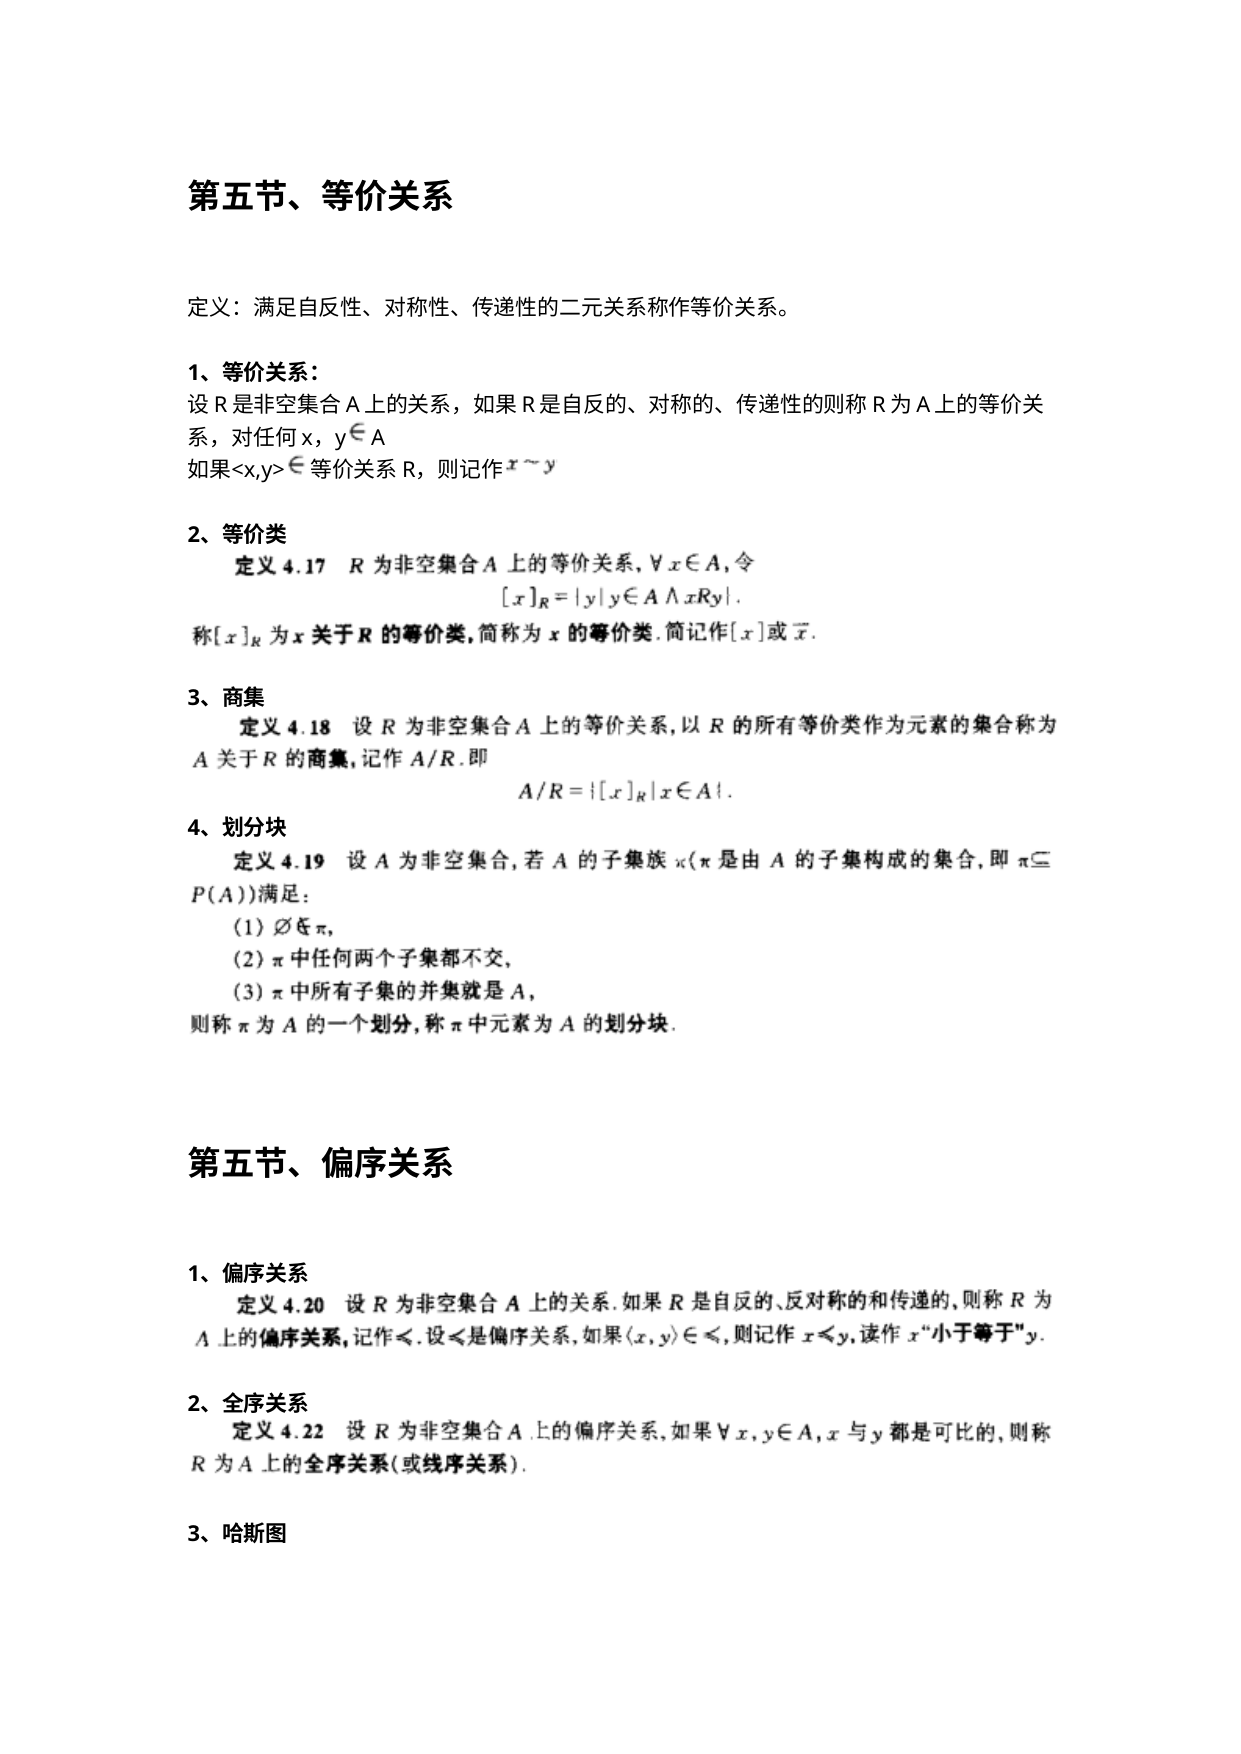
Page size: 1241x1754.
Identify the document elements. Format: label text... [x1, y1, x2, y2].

text 3、哈斯图 [187, 1516, 1053, 1548]
text 3、商集 [187, 679, 1053, 711]
picture [187, 549, 818, 650]
text 1、偏序关系 [187, 1256, 1053, 1288]
subtitle 第五节、等价关系 [187, 162, 1053, 227]
picture [345, 420, 371, 445]
subtitle 第五节、偏序关系 [187, 1129, 1053, 1194]
picture [187, 1418, 1057, 1478]
picture [285, 452, 310, 478]
text 2、全序关系 [187, 1386, 1053, 1418]
text 2、等价类 [187, 517, 1053, 549]
picture [187, 711, 1069, 807]
text 如果<x,y>等价关系R，则记作 [187, 452, 1053, 484]
text 定义：满足自反性、对称性、传递性的二元关系称作等价关系。 [187, 289, 1053, 322]
text 1、等价关系： [187, 354, 1053, 387]
text 设R是非空集合A上的关系，如果R是自反的、对称的、传递性的则称R为A上的等价关系，对任何x，yA [187, 387, 1053, 452]
picture [187, 1288, 1055, 1350]
text 4、划分块 [187, 809, 1053, 841]
picture [187, 841, 1055, 1039]
picture [502, 453, 558, 478]
